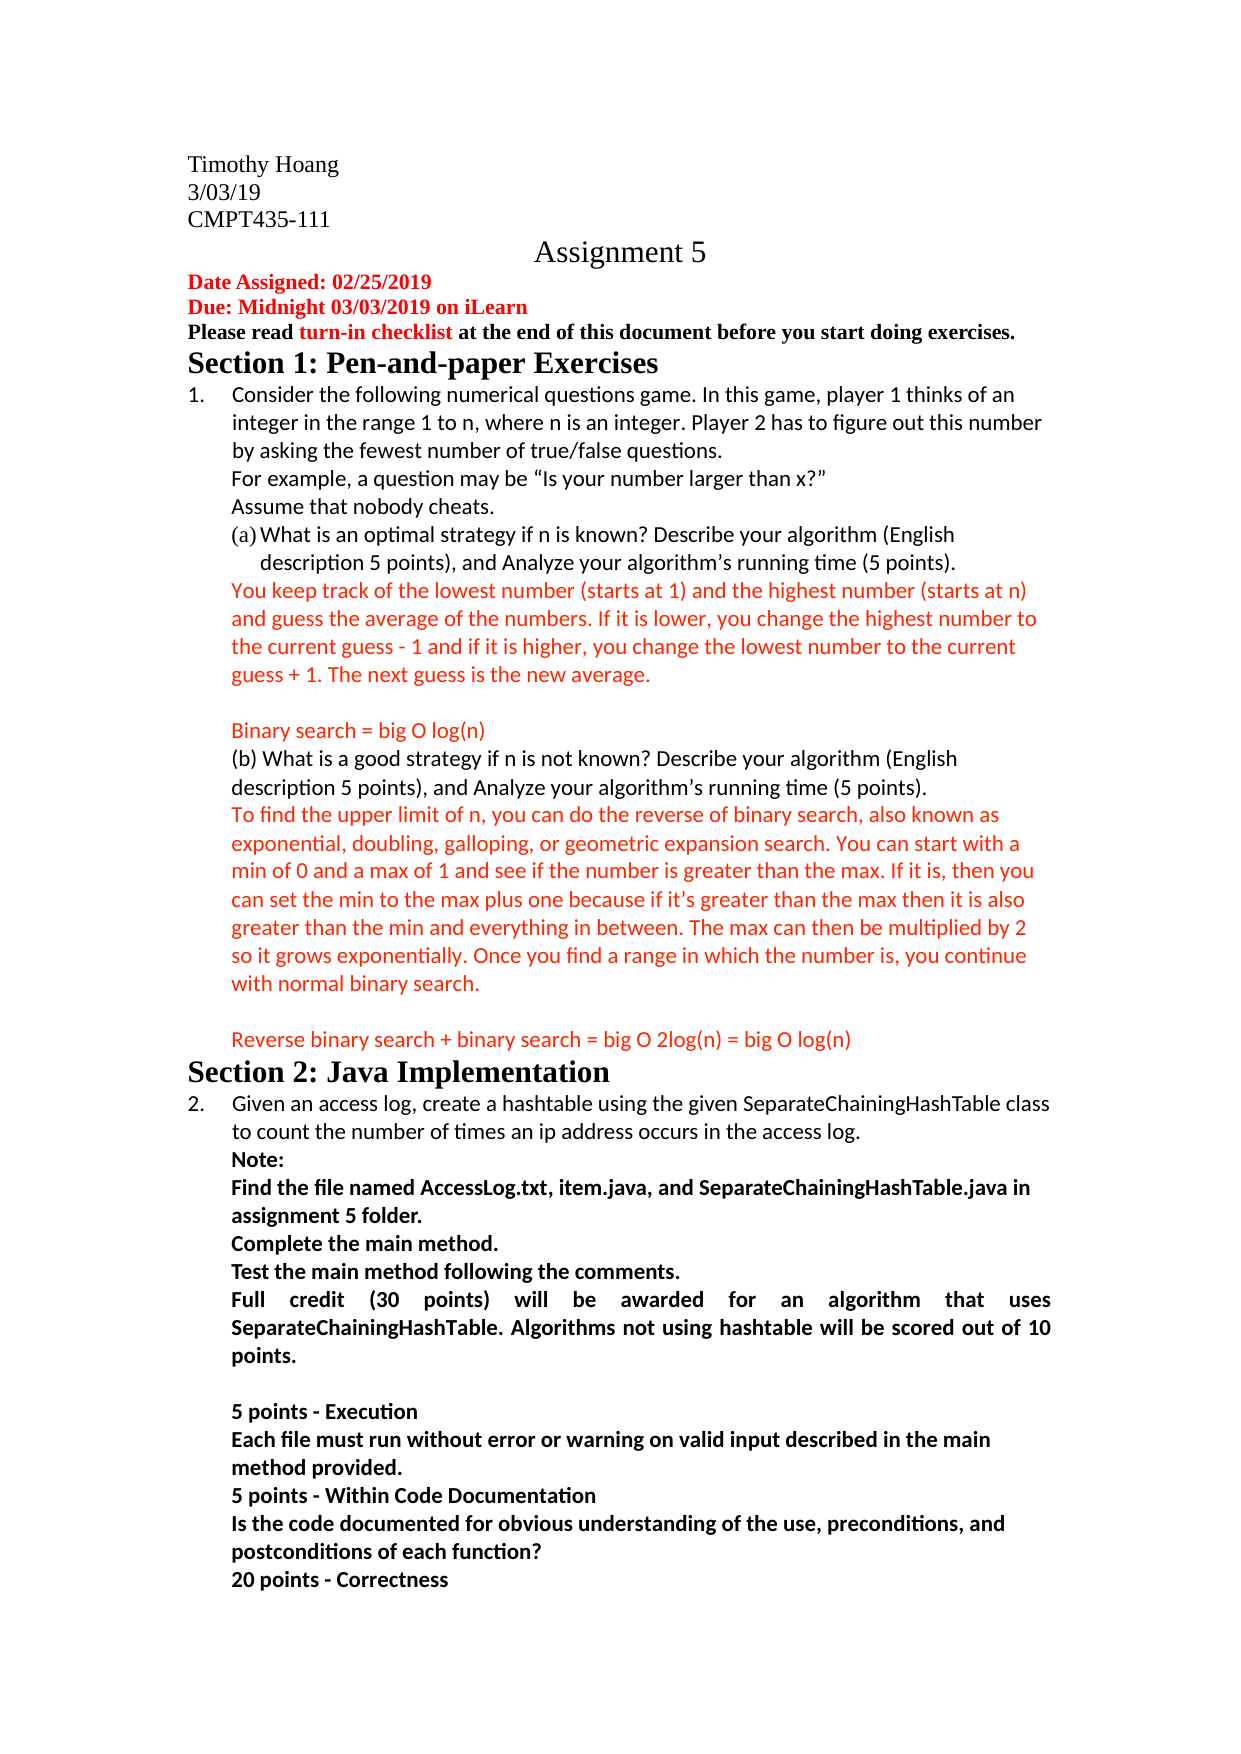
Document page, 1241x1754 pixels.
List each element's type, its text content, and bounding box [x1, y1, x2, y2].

text For example, a question may be “Is your number larger than x?” [231, 464, 1053, 492]
text Please read turn-in checklist at the end of this document before you start doing exercises. [187, 319, 1053, 344]
text Due: Midnight 03/03/2019 on iLearn [187, 294, 1053, 319]
text Is the code documented for obvious understanding of the use, preconditions, and postconditions of each function? [231, 1509, 1053, 1565]
text 20 points - Correctness [231, 1565, 1053, 1593]
text Find the file named AccessLog.txt, item.java, and SeparateChainingHashTable.java in assignment 5 folder. [231, 1173, 1053, 1229]
text Complete the main method. [231, 1229, 1053, 1257]
text Section 2: Java Implementation [187, 1053, 1053, 1089]
text CMPT435-111 [187, 205, 1053, 233]
text Note: [231, 1145, 1053, 1173]
text Test the main method following the comments. [231, 1257, 1053, 1285]
text Binary search = big O log(n) [231, 717, 1053, 744]
text Full credit (30 points) will be awarded for an algorithm that uses SeparateChainingHashTable. Algorithms not using hashtable will be scored out of 10 points. [231, 1285, 1053, 1369]
list Consider the following numerical questions game. In this game, player 1 thinks of an integer in the range 1 to n, where n is an integer. Player 2 has to figure out this number by asking the fewest number of true/false questions. [187, 380, 1053, 464]
text You keep track of the lowest number (starts at 1) and the highest number (starts at n) and guess the average of the numbers. If it is lower, you change the highest number to the current guess - 1 and if it is higher, you change the lowest number to the current guess + 1. The next guess is the new average. [231, 576, 1053, 688]
text Date Assigned: 02/25/2019 [187, 269, 1053, 294]
text To find the upper limit of n, you can do the reverse of binary search, also known as exponential, doubling, galloping, or geometric expansion search. You can start with a min of 0 and a max of 1 and see if the number is greater than the max. If it is, then you can set the min to the max plus one because if it’s greater than the max then it is also greater than the min and everything in between. The max can then be multiplied by 2 so it grows exponentially. Once you find a range in which the number is, you continue with normal binary search. [231, 801, 1053, 997]
text Assignment 5 [187, 233, 1053, 269]
list Given an access log, create a hashtable using the given SeparateChainingHashTable class to count the number of times an ip address occurs in the access log. [187, 1089, 1053, 1145]
text 3/03/19 [187, 178, 1053, 205]
text Section 1: Pen-and-paper Exercises [187, 344, 1053, 380]
text Assume that nobody cheats. [231, 492, 1053, 520]
text (b) What is a good strategy if n is not known? Describe your algorithm (English description 5 points), and Analyze your algorithm’s running time (5 points). [231, 744, 1053, 801]
text 5 points - Execution [231, 1397, 1053, 1425]
text Timothy Hoang [187, 150, 1053, 178]
text Reverse binary search + binary search = big O 2log(n) = big O log(n) [231, 1025, 1053, 1053]
list What is an optimal strategy if n is known? Describe your algorithm (English description 5 points), and Analyze your algorithm’s running time (5 points). [231, 520, 1053, 576]
text 5 points - Within Code Documentation [231, 1481, 1053, 1509]
text Each file must run without error or warning on valid input described in the main method provided. [231, 1425, 1053, 1481]
